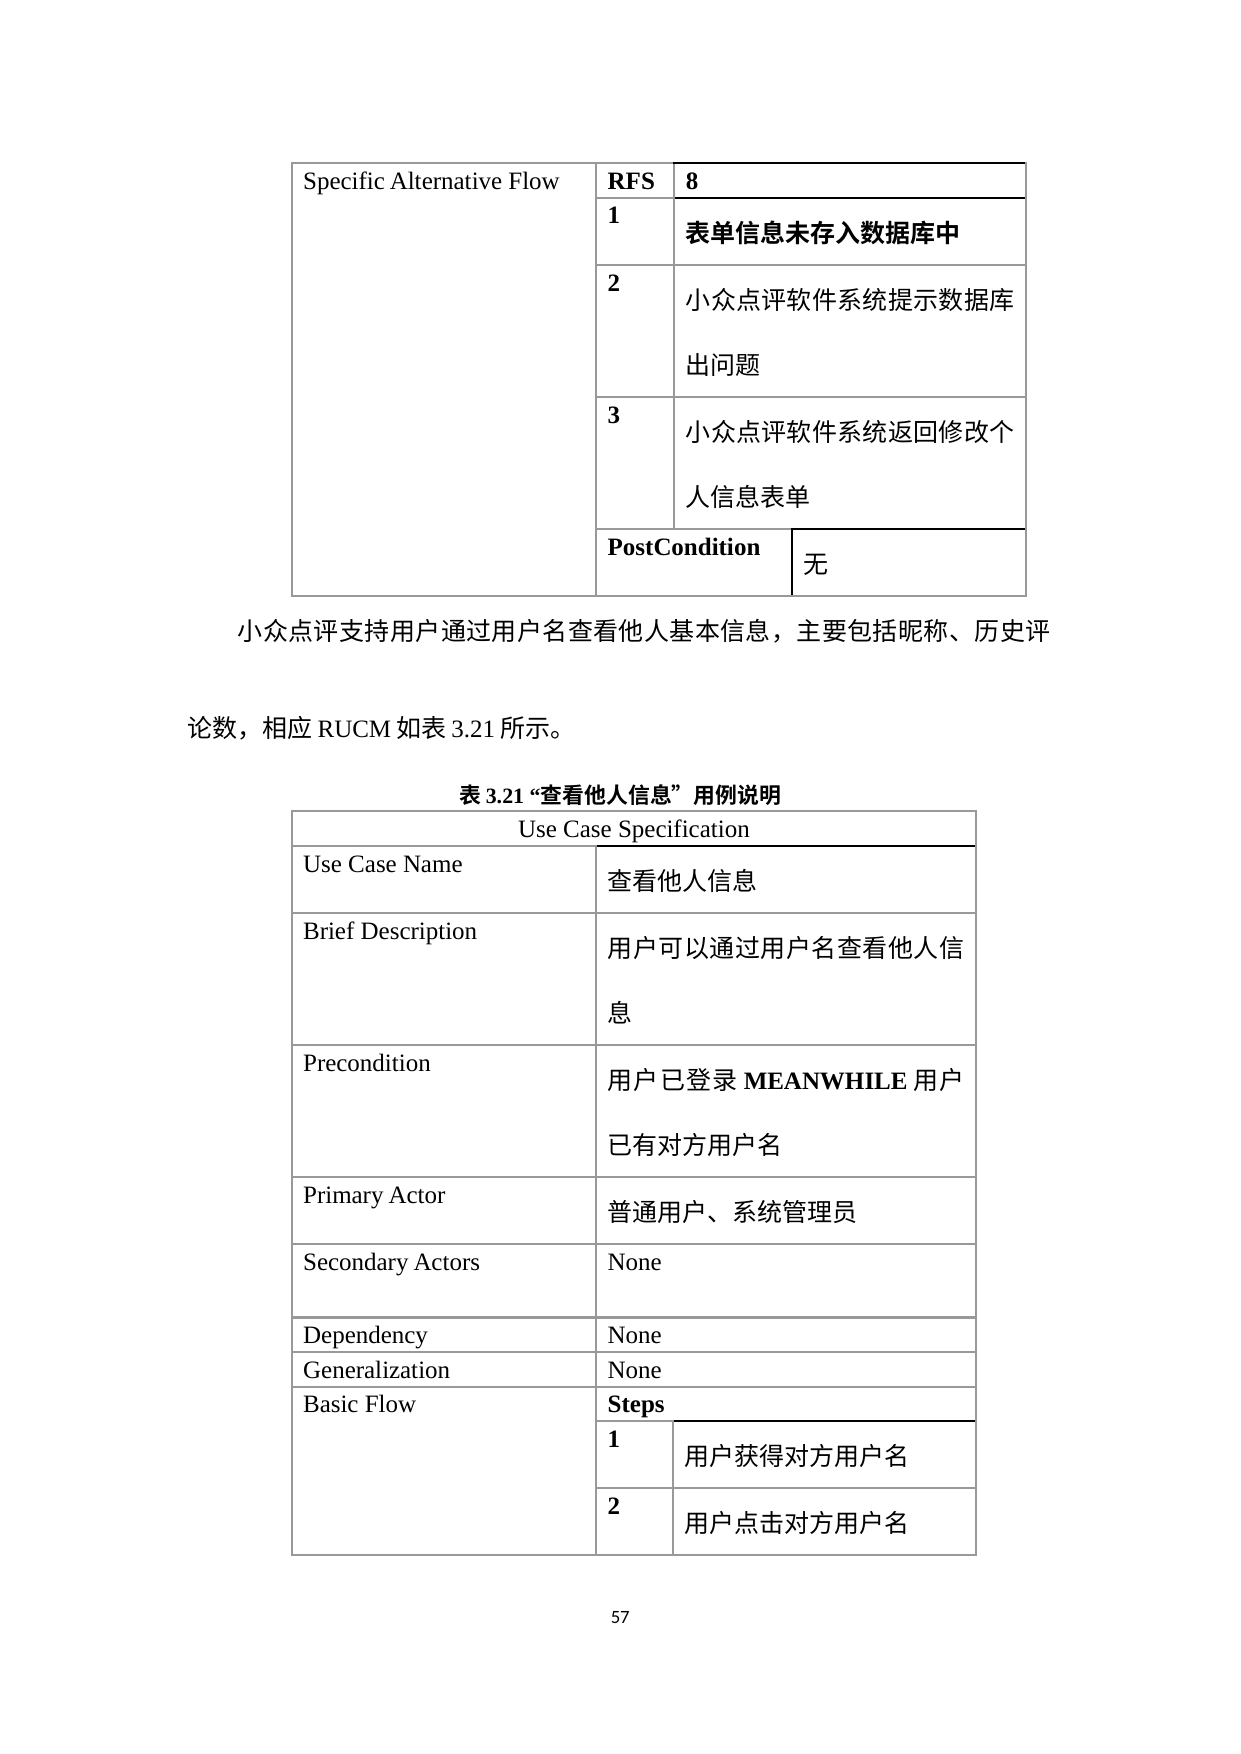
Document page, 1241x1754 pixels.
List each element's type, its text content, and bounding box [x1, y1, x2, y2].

table_cell Dependency [293, 1319, 595, 1351]
table_cell 小众点评软件系统返回修改个人信息表单 [675, 398, 1025, 528]
table_cell 用户点击对方用户名 [674, 1489, 975, 1554]
table_cell Primary Actor [293, 1178, 595, 1243]
table_header Use Case Specification [293, 812, 975, 845]
table_cell 用户可以通过用户名查看他人信息 [597, 914, 975, 1044]
table_cell 1 [597, 199, 673, 264]
table_cell 8 [675, 164, 1025, 197]
table_cell Brief Description [293, 914, 595, 1044]
table_cell Secondary Actors [293, 1245, 595, 1316]
table_cell 1 [597, 1422, 672, 1487]
table_cell 2 [597, 266, 673, 396]
table_cell 小众点评软件系统提示数据库出问题 [675, 266, 1025, 396]
table_cell None [597, 1245, 975, 1316]
table_cell 表单信息未存入数据库中 [675, 199, 1025, 264]
table_cell 无 [793, 530, 1025, 595]
table_cell 普通用户、系统管理员 [597, 1178, 975, 1243]
table_cell 用户获得对方用户名 [674, 1422, 975, 1487]
table_cell Basic Flow [293, 1388, 595, 1554]
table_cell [293, 164, 595, 595]
table_cell Generalization [293, 1353, 595, 1386]
text 小众点评支持用户通过用户名查看他人基本信息，主要包括昵称、历史评论数，相应RUCM如表3.21所示。 [187, 597, 1053, 759]
table_cell 3 [597, 398, 673, 528]
table_cell PostCondition [597, 530, 791, 595]
table_cell 2 [597, 1489, 672, 1554]
table_cell RFS [597, 164, 673, 197]
text 表3.21 “查看他人信息”用例说明 [187, 778, 1053, 810]
table_cell 查看他人信息 [597, 847, 975, 912]
table_cell Precondition [293, 1046, 595, 1176]
table_cell 用户已登录MEANWHILE用户已有对方用户名 [597, 1046, 975, 1176]
table_cell None [597, 1353, 975, 1386]
table_cell None [597, 1319, 975, 1351]
table_cell Steps [597, 1388, 975, 1420]
table_cell Use Case Name [293, 847, 595, 912]
